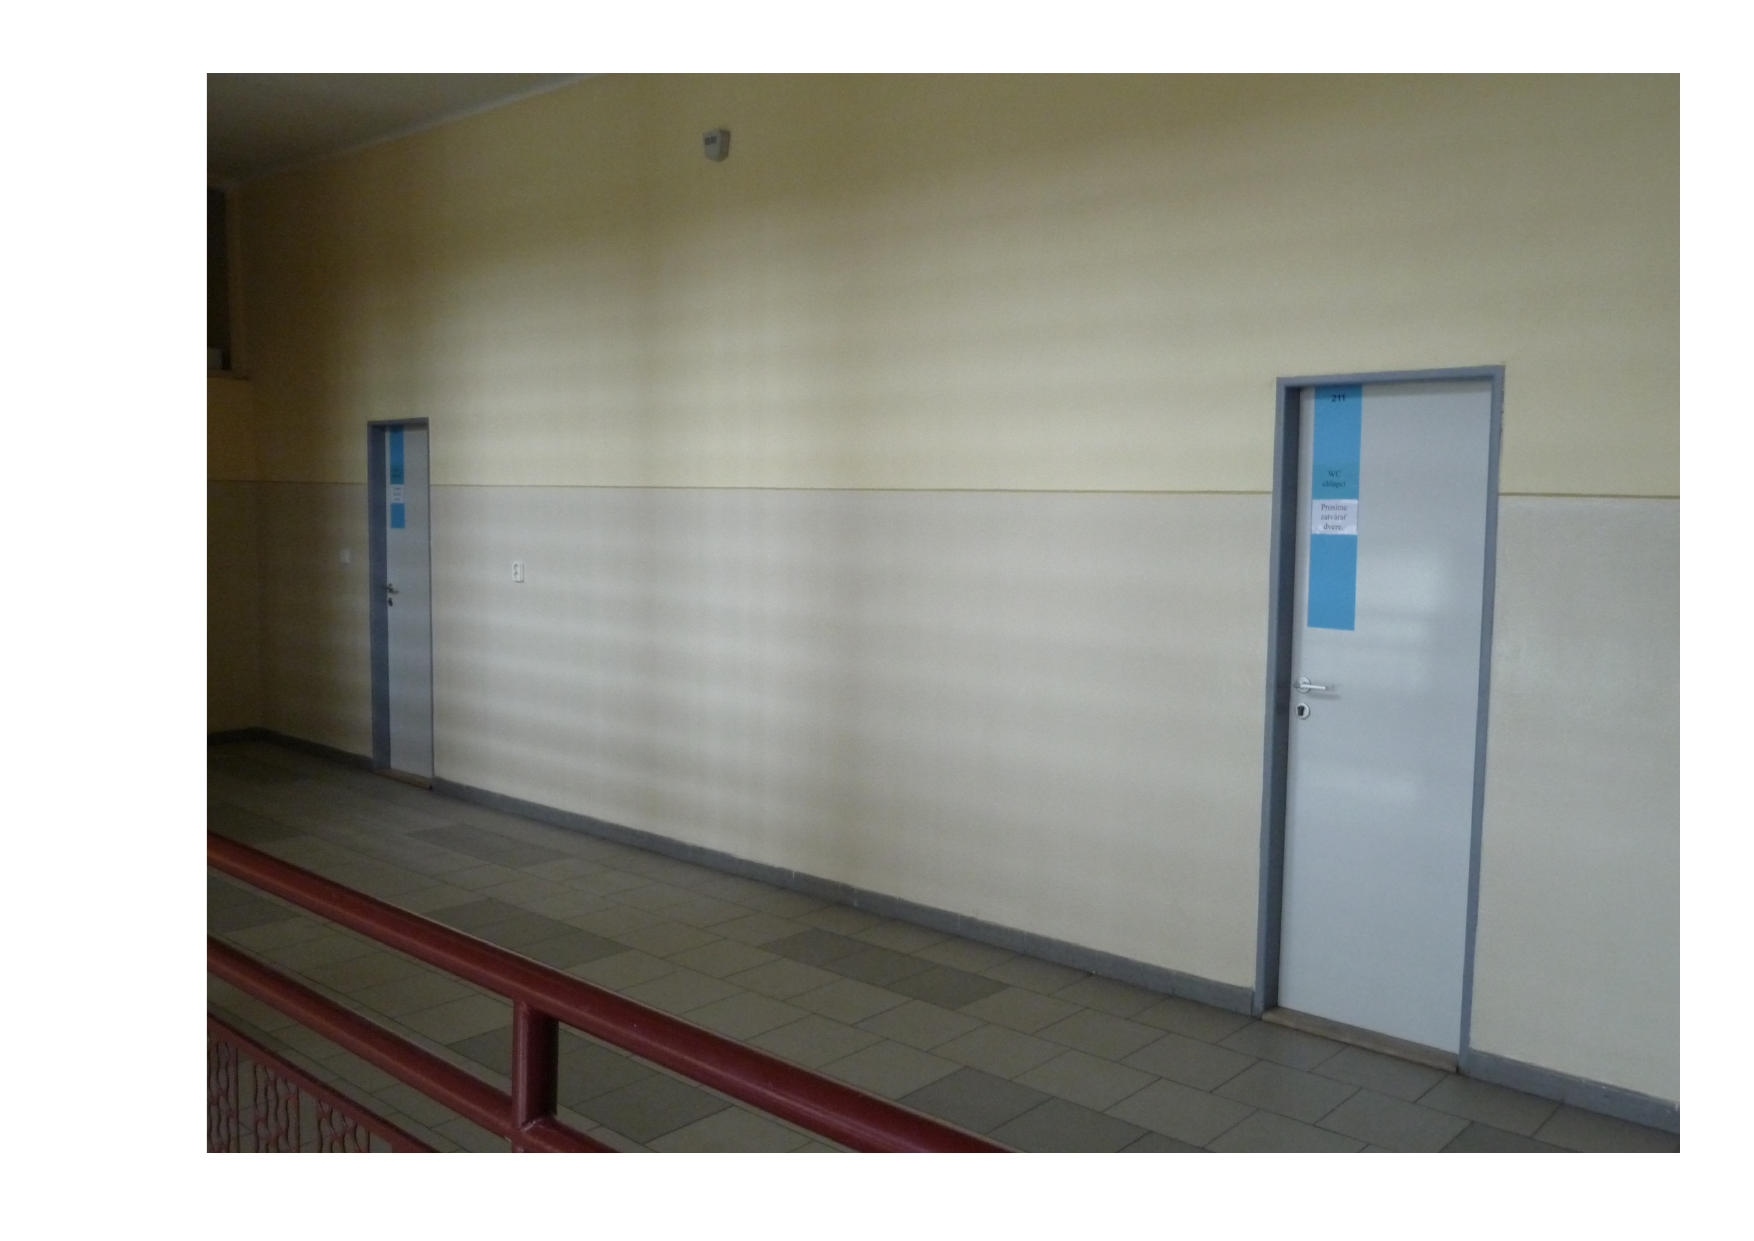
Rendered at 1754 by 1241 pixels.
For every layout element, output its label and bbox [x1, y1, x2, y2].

picture [206, 73, 1680, 1153]
